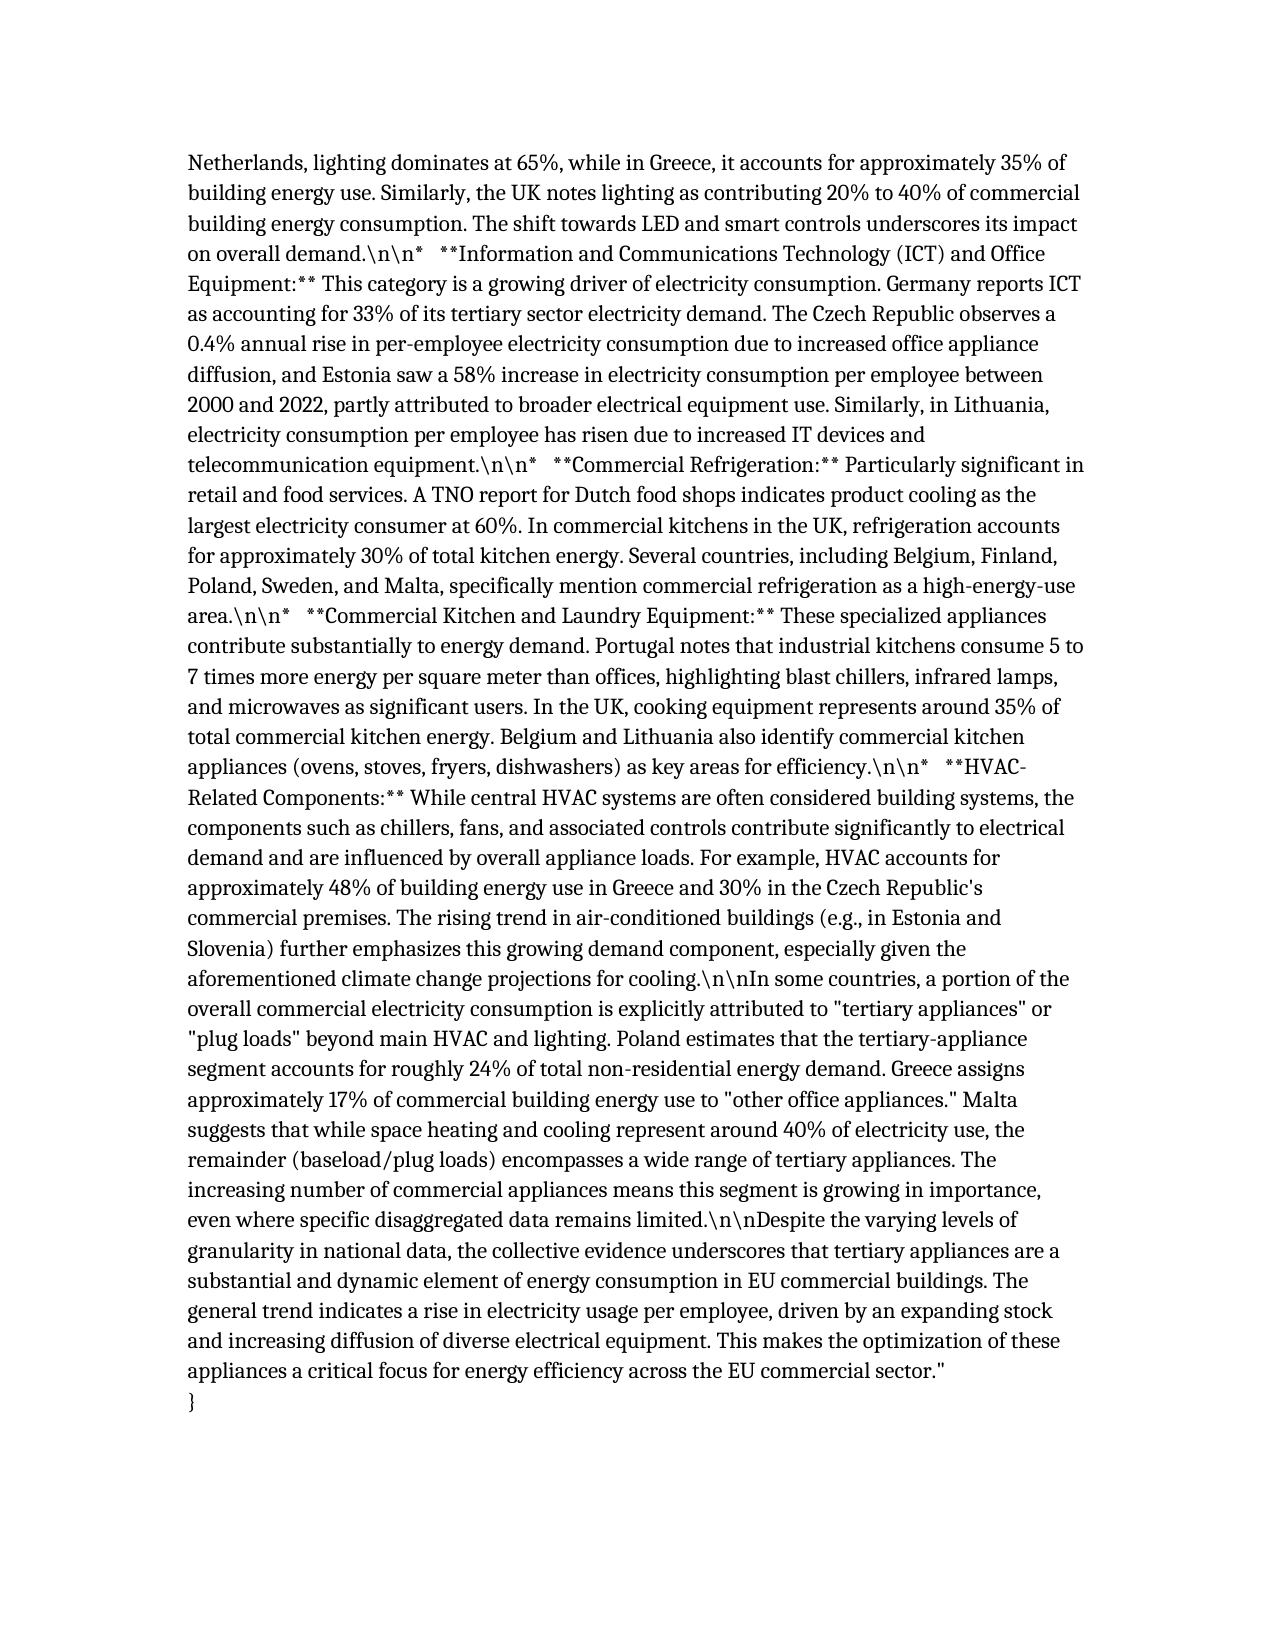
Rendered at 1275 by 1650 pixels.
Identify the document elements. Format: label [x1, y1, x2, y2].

text [187, 150, 1087, 1415]
